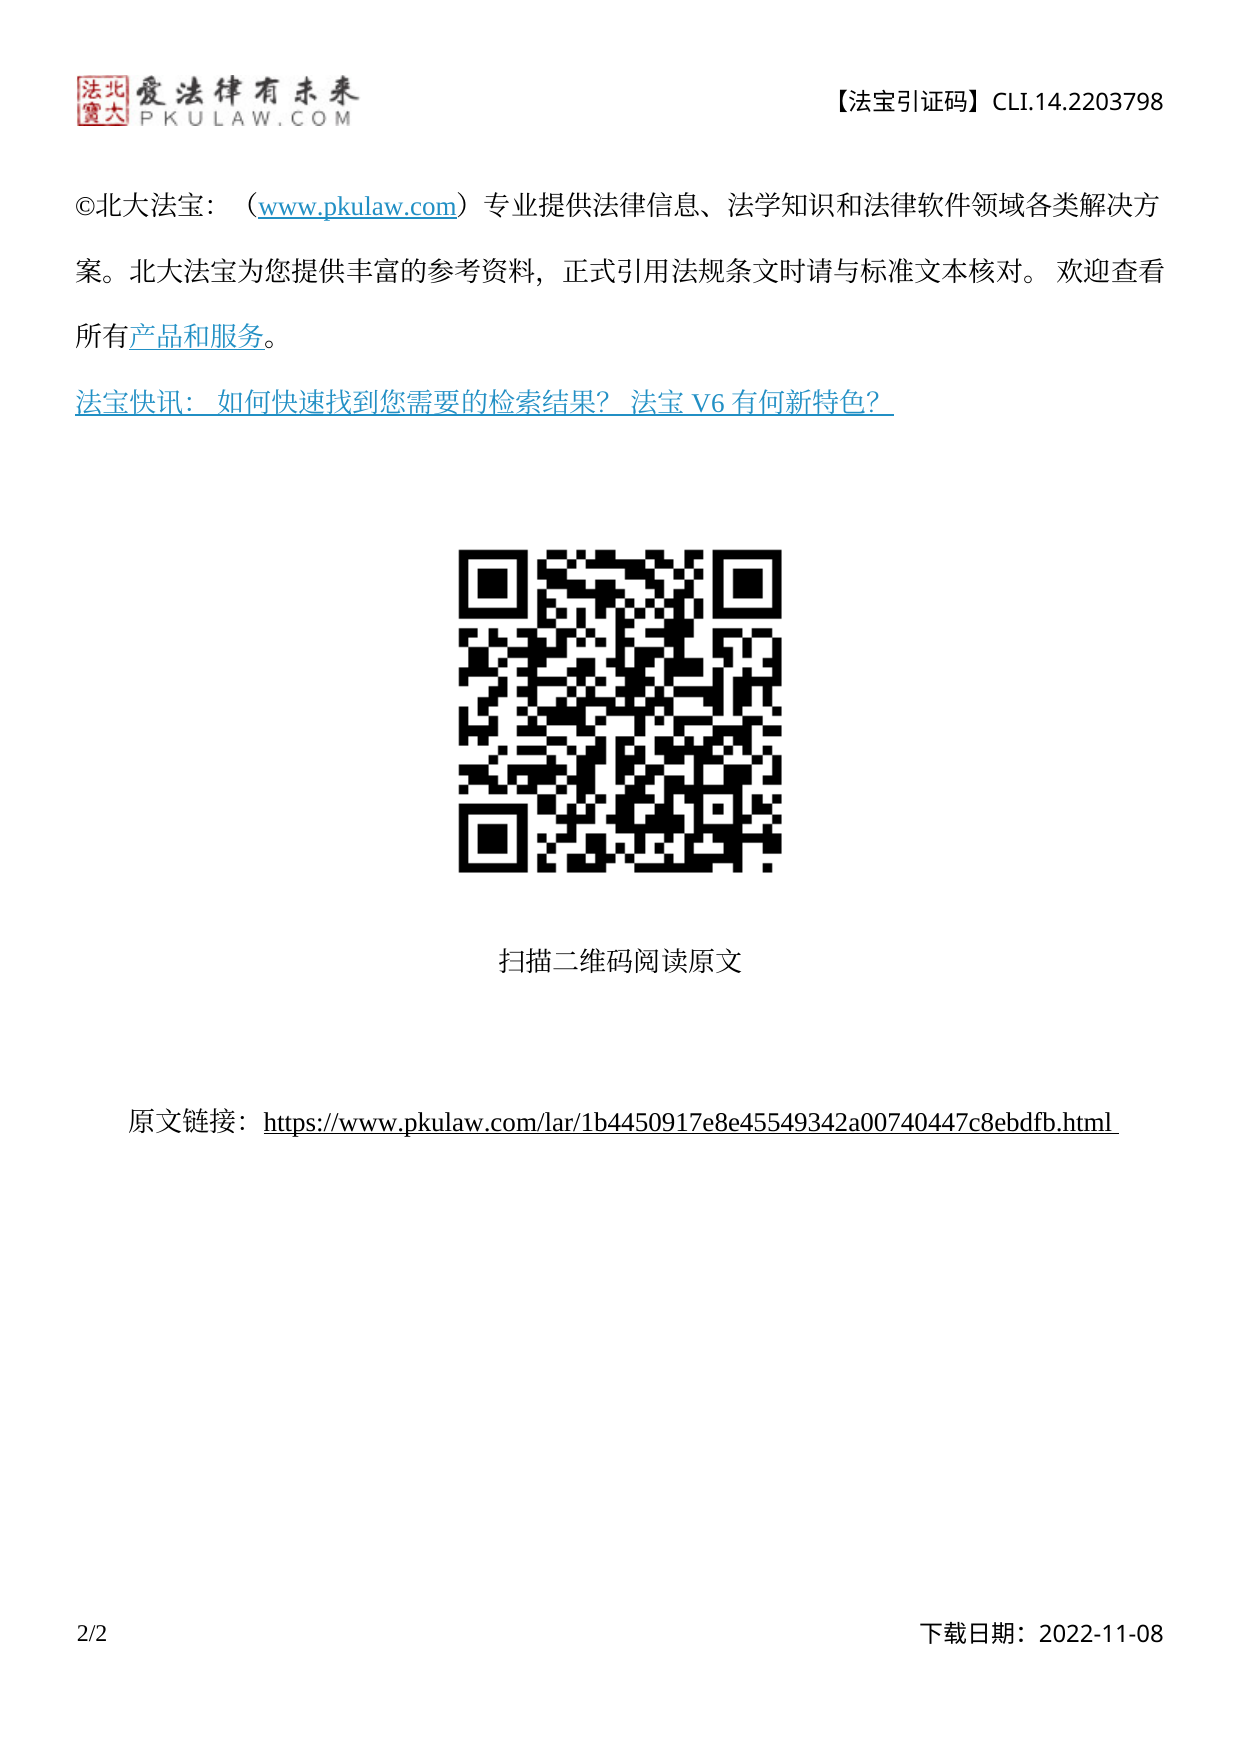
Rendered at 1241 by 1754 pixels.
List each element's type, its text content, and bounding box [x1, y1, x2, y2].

text 原文链接：https://www.pkulaw.com/lar/1b4450917e8e45549342a00740447c8ebdfb.html [75, 1071, 1165, 1137]
picture [420, 511, 821, 912]
picture [76, 75, 361, 126]
text ©北大法宝：（www.pkulaw.com）专业提供法律信息、法学知识和法律软件领域各类解决方案。北大法宝为您提供丰富的参考资料，正式引用法规条文时请与标准文本核对。 欢迎查看所有产品和服务。 法宝快讯： 如何快速找到您需要的检索结果？ 法宝 V6 有何新特色？ [75, 156, 1165, 418]
text 扫描二维码阅读原文 [169, 912, 1071, 978]
